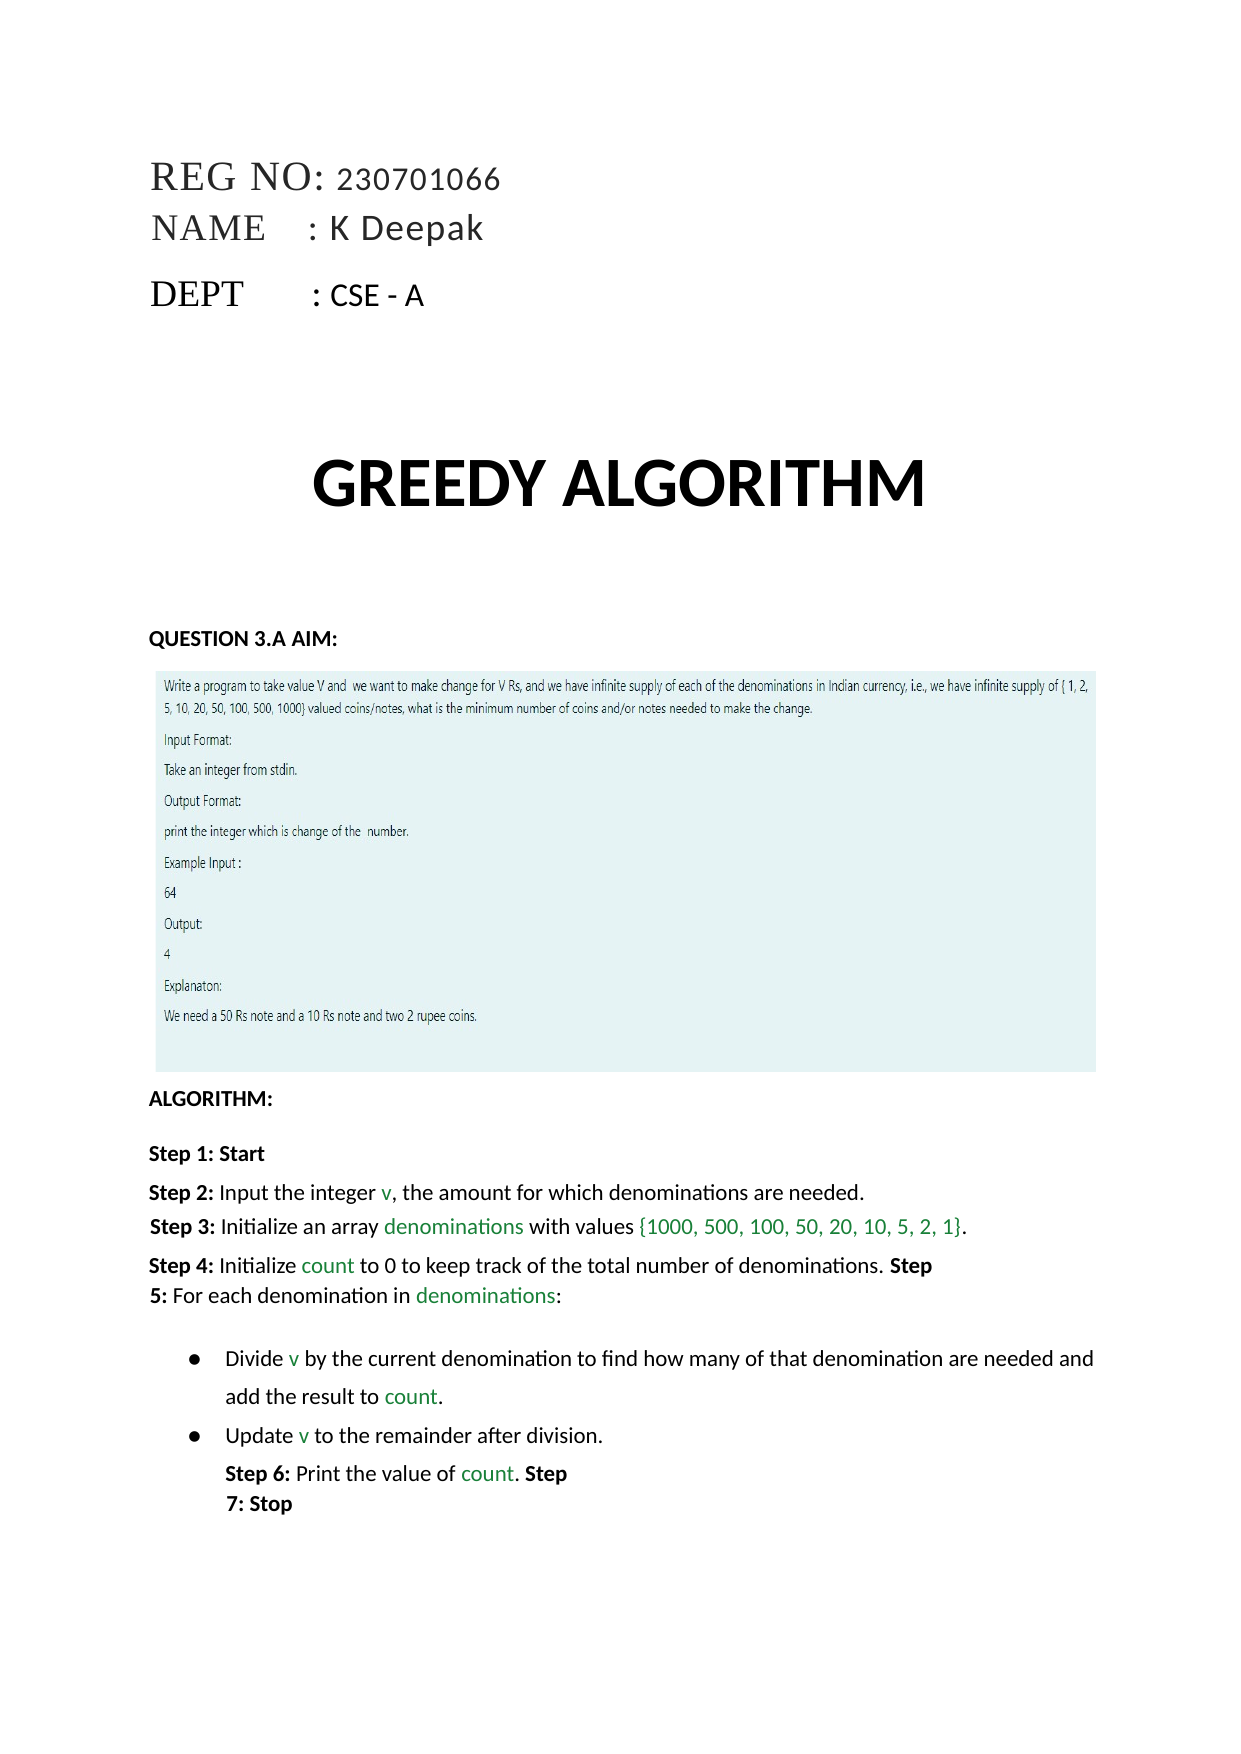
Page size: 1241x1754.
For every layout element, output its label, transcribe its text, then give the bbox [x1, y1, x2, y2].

subtitle REG NO: 230701066 NAME : K Deepak [150, 150, 1201, 250]
text Step 4: Initialize count to 0 to keep track of the total number of denominations. Step 5: For each denomination in denominations: [148, 1251, 954, 1309]
text Step 3: Initialize an array denominations with values {1000, 500, 100, 50, 20, 10, 5, 2, 1}. [150, 1212, 1107, 1241]
text QUESTION 3.A AIM: [148, 624, 338, 652]
text DEPT : CSE - A [150, 269, 1201, 315]
text Step 1: Start [148, 1139, 338, 1167]
text Step 2: Input the integer v, the amount for which denominations are needed. [148, 1178, 1100, 1206]
picture [155, 671, 1096, 1072]
list Divide v by the current denomination to find how many of that denomination are needed and add the result to count. [187, 1344, 1100, 1410]
list Update v to the remainder after division. [187, 1421, 1100, 1449]
text Step 6: Print the value of count. Step 7: Stop [225, 1459, 584, 1517]
text ALGORITHM: [148, 1084, 338, 1112]
text GREEDY ALGORITHM [150, 344, 1090, 524]
